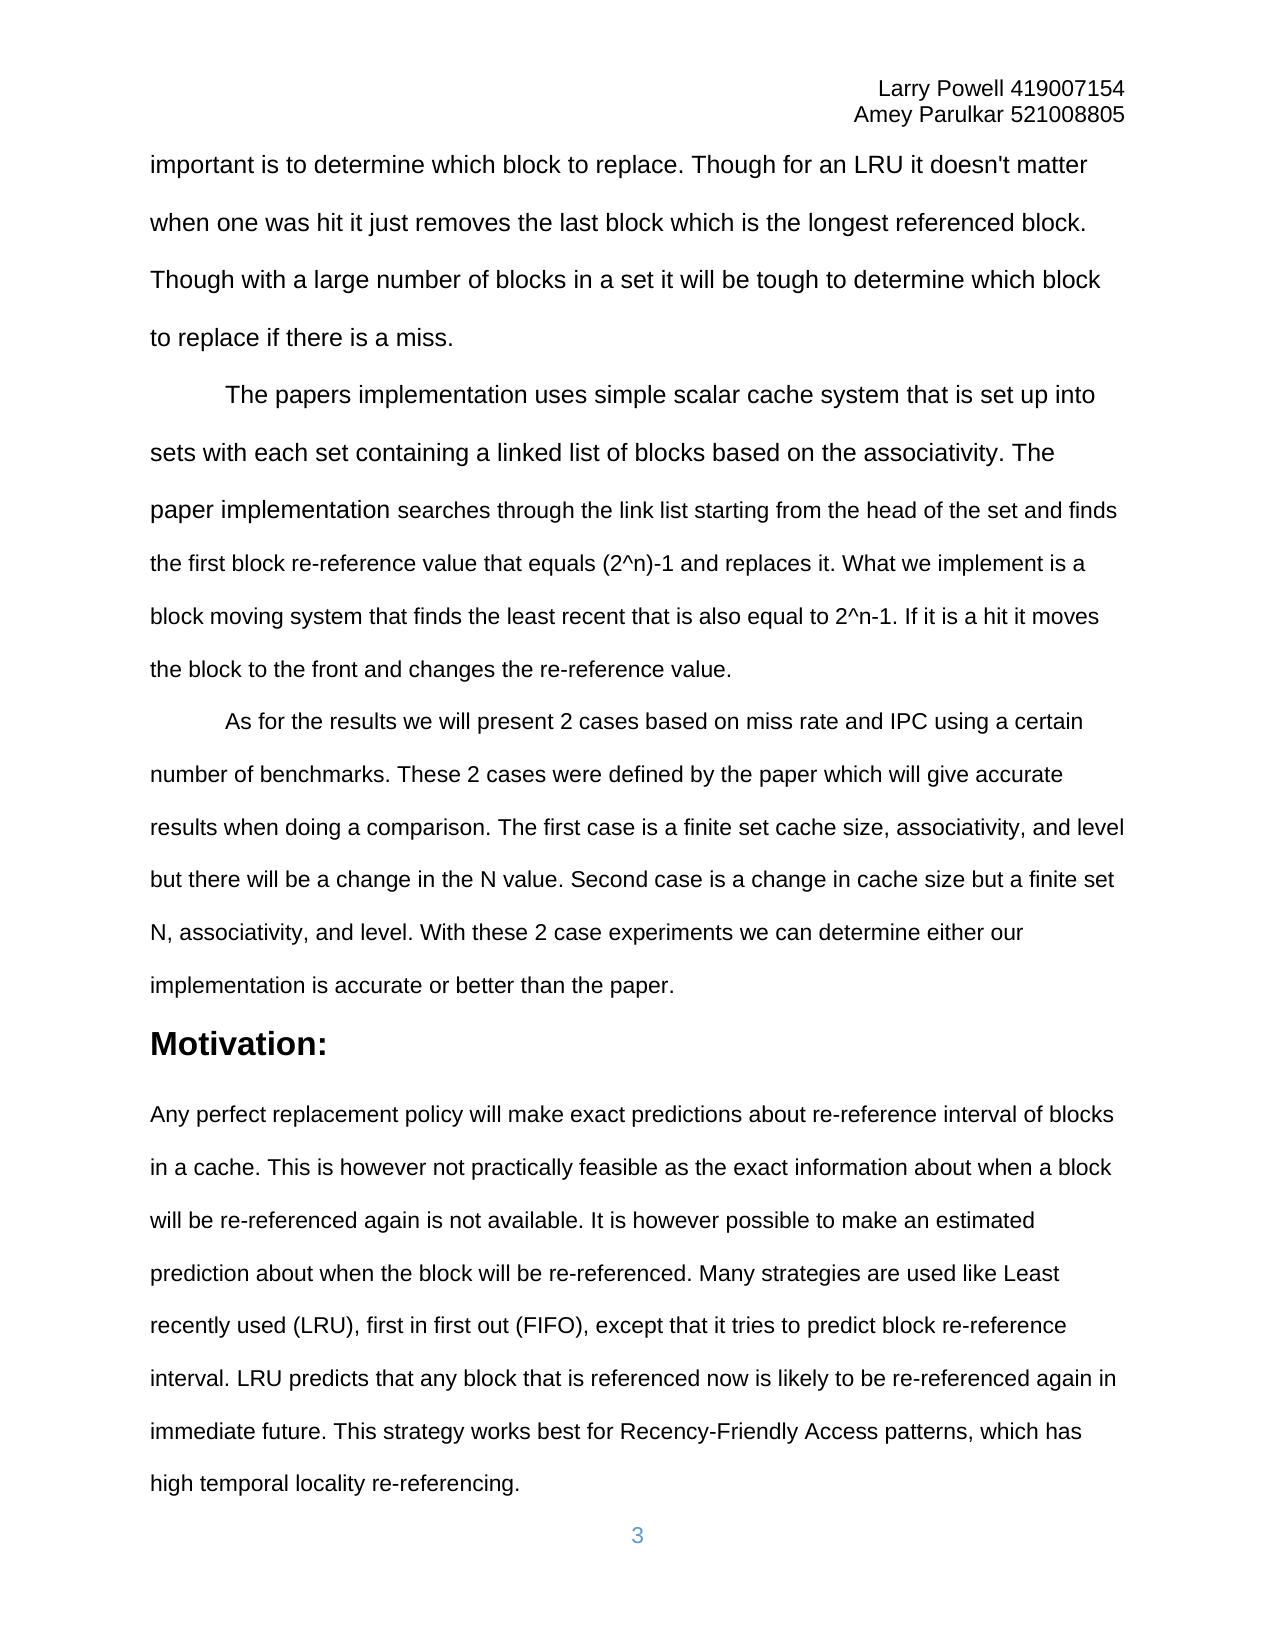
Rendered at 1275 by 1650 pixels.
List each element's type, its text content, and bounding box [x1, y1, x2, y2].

text Motivation: [150, 1024, 1125, 1063]
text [150, 150, 1125, 351]
text The papers implementation uses simple scalar cache system that is set up into sets with each set containing a linked list of blocks based on the associativity. The paper implementation searches through the link list starting from the head of the set and finds the first block re-reference value that equals (2^n)-1 and replaces it. What we implement is a block moving system that finds the least recent that is also equal to 2^n-1. If it is a hit it moves the block to the front and changes the re-reference value. [150, 380, 1125, 682]
text As for the results we will present 2 cases based on miss rate and IPC using a certain number of benchmarks. These 2 cases were defined by the paper which will give accurate results when doing a comparison. The first case is a finite set cache size, associativity, and level but there will be a change in the N value. Second case is a change in cache size but a finite set N, associativity, and level. With these 2 case experiments we can determine either our implementation is accurate or better than the paper. [150, 708, 1125, 998]
text Any perfect replacement policy will make exact predictions about re-reference interval of blocks in a cache. This is however not practically feasible as the exact information about when a block will be re-referenced again is not available. It is however possible to make an estimated prediction about when the block will be re-referenced. Many strategies are used like Least recently used (LRU), first in first out (FIFO), except that it tries to predict block re-reference interval. LRU predicts that any block that is referenced now is likely to be re-referenced again in immediate future. This strategy works best for Recency-Friendly Access patterns, which has high temporal locality re-referencing. [150, 1101, 1125, 1497]
